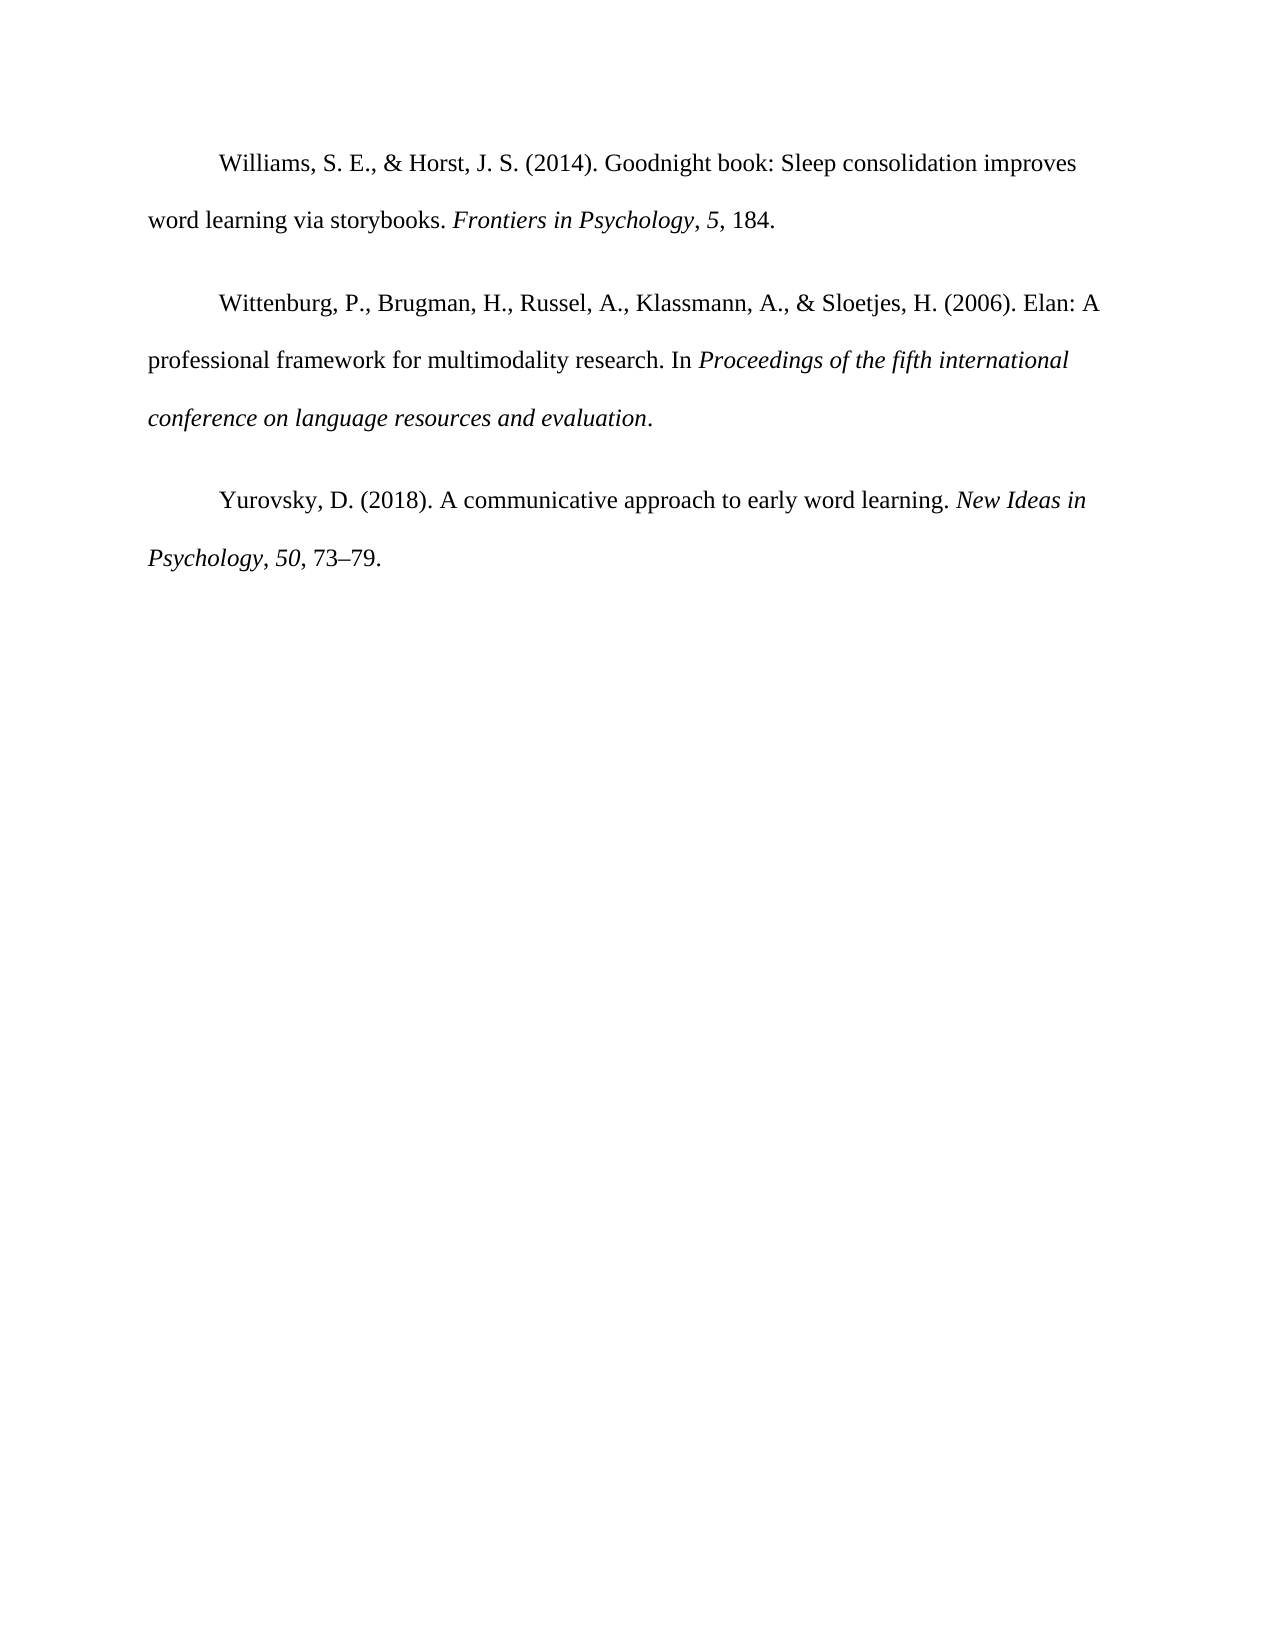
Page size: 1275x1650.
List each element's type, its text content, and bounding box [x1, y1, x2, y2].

text Yurovsky, D. (2018). A communicative approach to early word learning. New Ideas in Psychology, 50, 73–79. [148, 485, 1127, 571]
text Williams, S. E., & Horst, J. S. (2014). Goodnight book: Sleep consolidation improves word learning via storybooks. Frontiers in Psychology, 5, 184. [148, 148, 1127, 234]
text Wittenburg, P., Brugman, H., Russel, A., Klassmann, A., & Sloetjes, H. (2006). Elan: A professional framework for multimodality research. In Proceedings of the fifth international conference on language resources and evaluation. [148, 288, 1127, 431]
